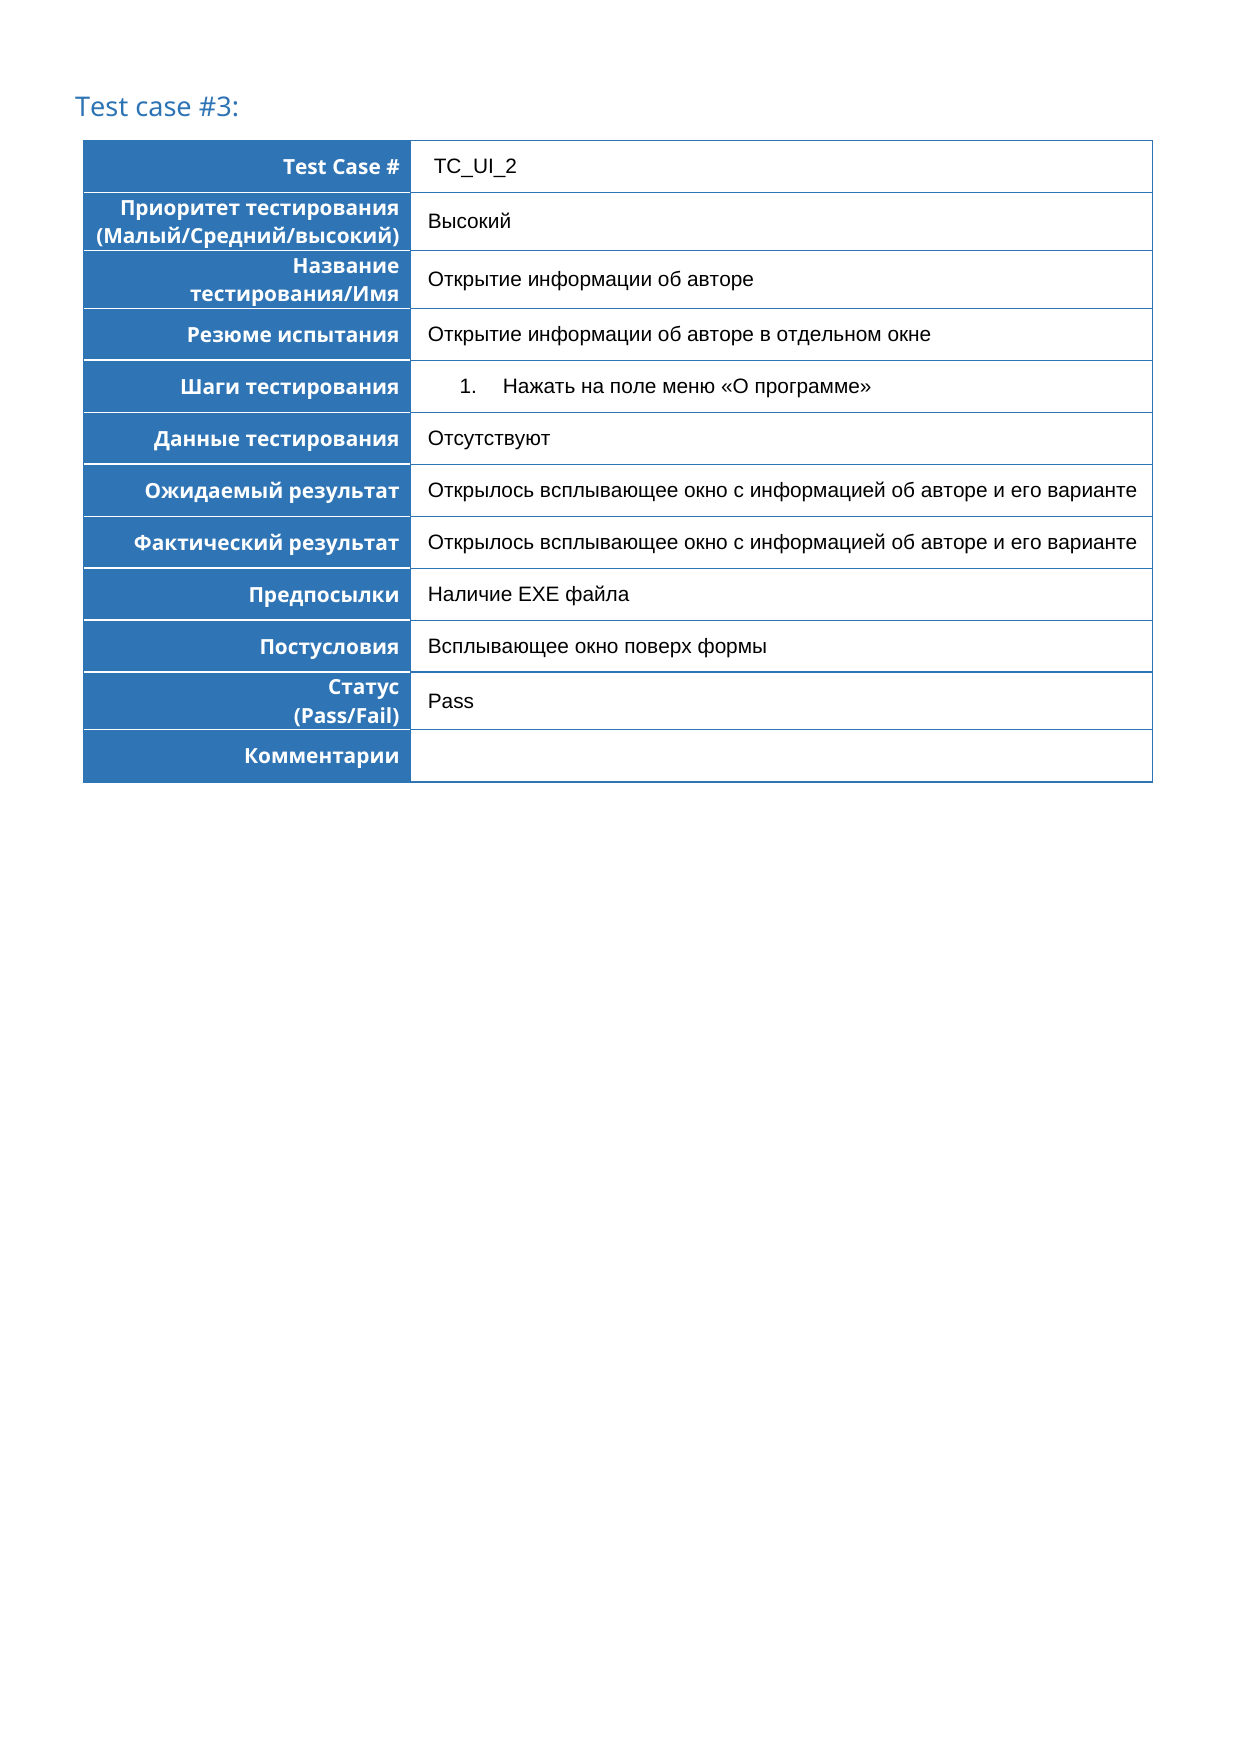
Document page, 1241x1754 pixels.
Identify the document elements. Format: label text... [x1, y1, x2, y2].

table_header Test Case # [84, 141, 410, 192]
table_cell Pass [411, 673, 1152, 729]
table_cell Комментарии [84, 730, 410, 781]
table_cell Открытие информации об авторе в отдельном окне [411, 309, 1152, 359]
table_cell Предпосылки [84, 569, 410, 619]
table_cell Отсутствуют [411, 413, 1152, 463]
table_cell Открылось всплывающее окно с информацией об авторе и его варианте [411, 465, 1152, 516]
table_cell Статус (Pass/Fail) [84, 673, 410, 729]
table_cell Шаги тестирования [84, 361, 410, 412]
table_cell Нажать на поле меню «О программе» [411, 361, 1152, 412]
table_cell Приоритет тестирования (Малый/Средний/высокий) [84, 193, 410, 250]
table_cell [411, 730, 1152, 781]
table_cell Постусловия [84, 621, 410, 671]
table_cell Всплывающее окно поверх формы [411, 621, 1152, 671]
table_cell Ожидаемый результат [84, 465, 410, 516]
table_cell Открылось всплывающее окно с информацией об авторе и его варианте [411, 517, 1152, 567]
table_cell Наличие EXE файла [411, 569, 1152, 619]
table_cell Название тестирования/Имя [84, 251, 410, 308]
subtitle Test case #3: [75, 87, 1165, 124]
table_cell Резюме испытания [84, 309, 410, 359]
table_cell Открытие информации об авторе [411, 251, 1152, 308]
table_cell Высокий [411, 193, 1152, 250]
table_header TC_UI_2 [411, 141, 1152, 192]
table_cell Данные тестирования [84, 413, 410, 463]
table_cell Фактический результат [84, 517, 410, 567]
